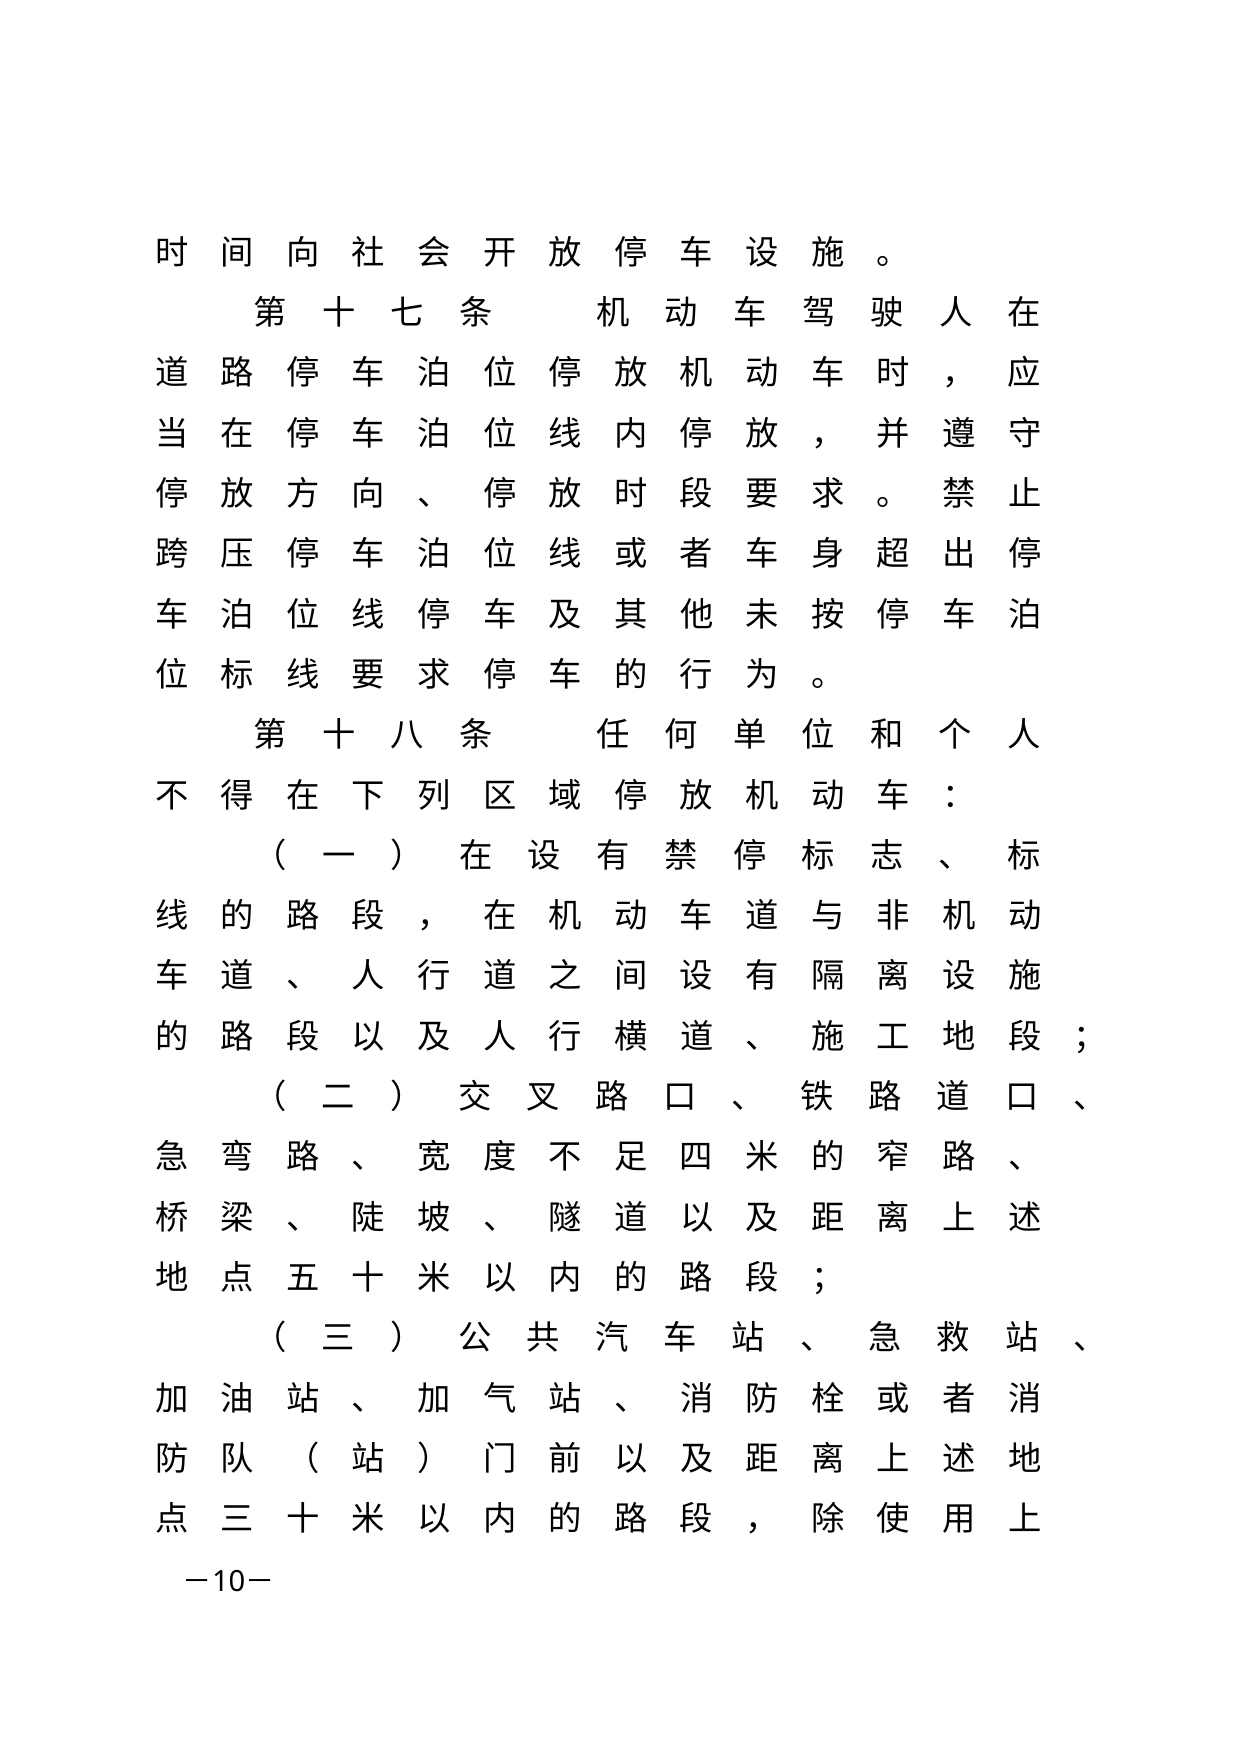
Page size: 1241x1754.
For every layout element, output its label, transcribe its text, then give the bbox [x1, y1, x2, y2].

text 第十七条 机动车驾驶人在道路停车泊位停放机动车时，应当在停车泊位线内停放，并遵守停放方向、停放时段要求。禁止跨压停车泊位线或者车身超出停车泊位线停车及其他未按停车泊位标线要求停车的行为。 [155, 280, 1073, 702]
text （一）在设有禁停标志、标线的路段，在机动车道与非机动车道、人行道之间设有隔离设施的路段以及人行横道、施工地段； [155, 823, 1073, 1064]
text 第十八条 任何单位和个人不得在下列区域停放机动车： [155, 702, 1073, 823]
text 鼓励具备条件的国家机关、事业单位、国有企业，在非工作时间向社会开放停车设施。 [155, 219, 1073, 280]
text （三）公共汽车站、急救站、加油站、加气站、消防栓或者消防队（站）门前以及距离上述地点三十米以内的路段，除使用上述设施的以外； [155, 1305, 1073, 1546]
text （二）交叉路口、铁路道口、急弯路、宽度不足四米的窄路、桥梁、陡坡、隧道以及距离上述地点五十米以内的路段； [155, 1064, 1073, 1305]
